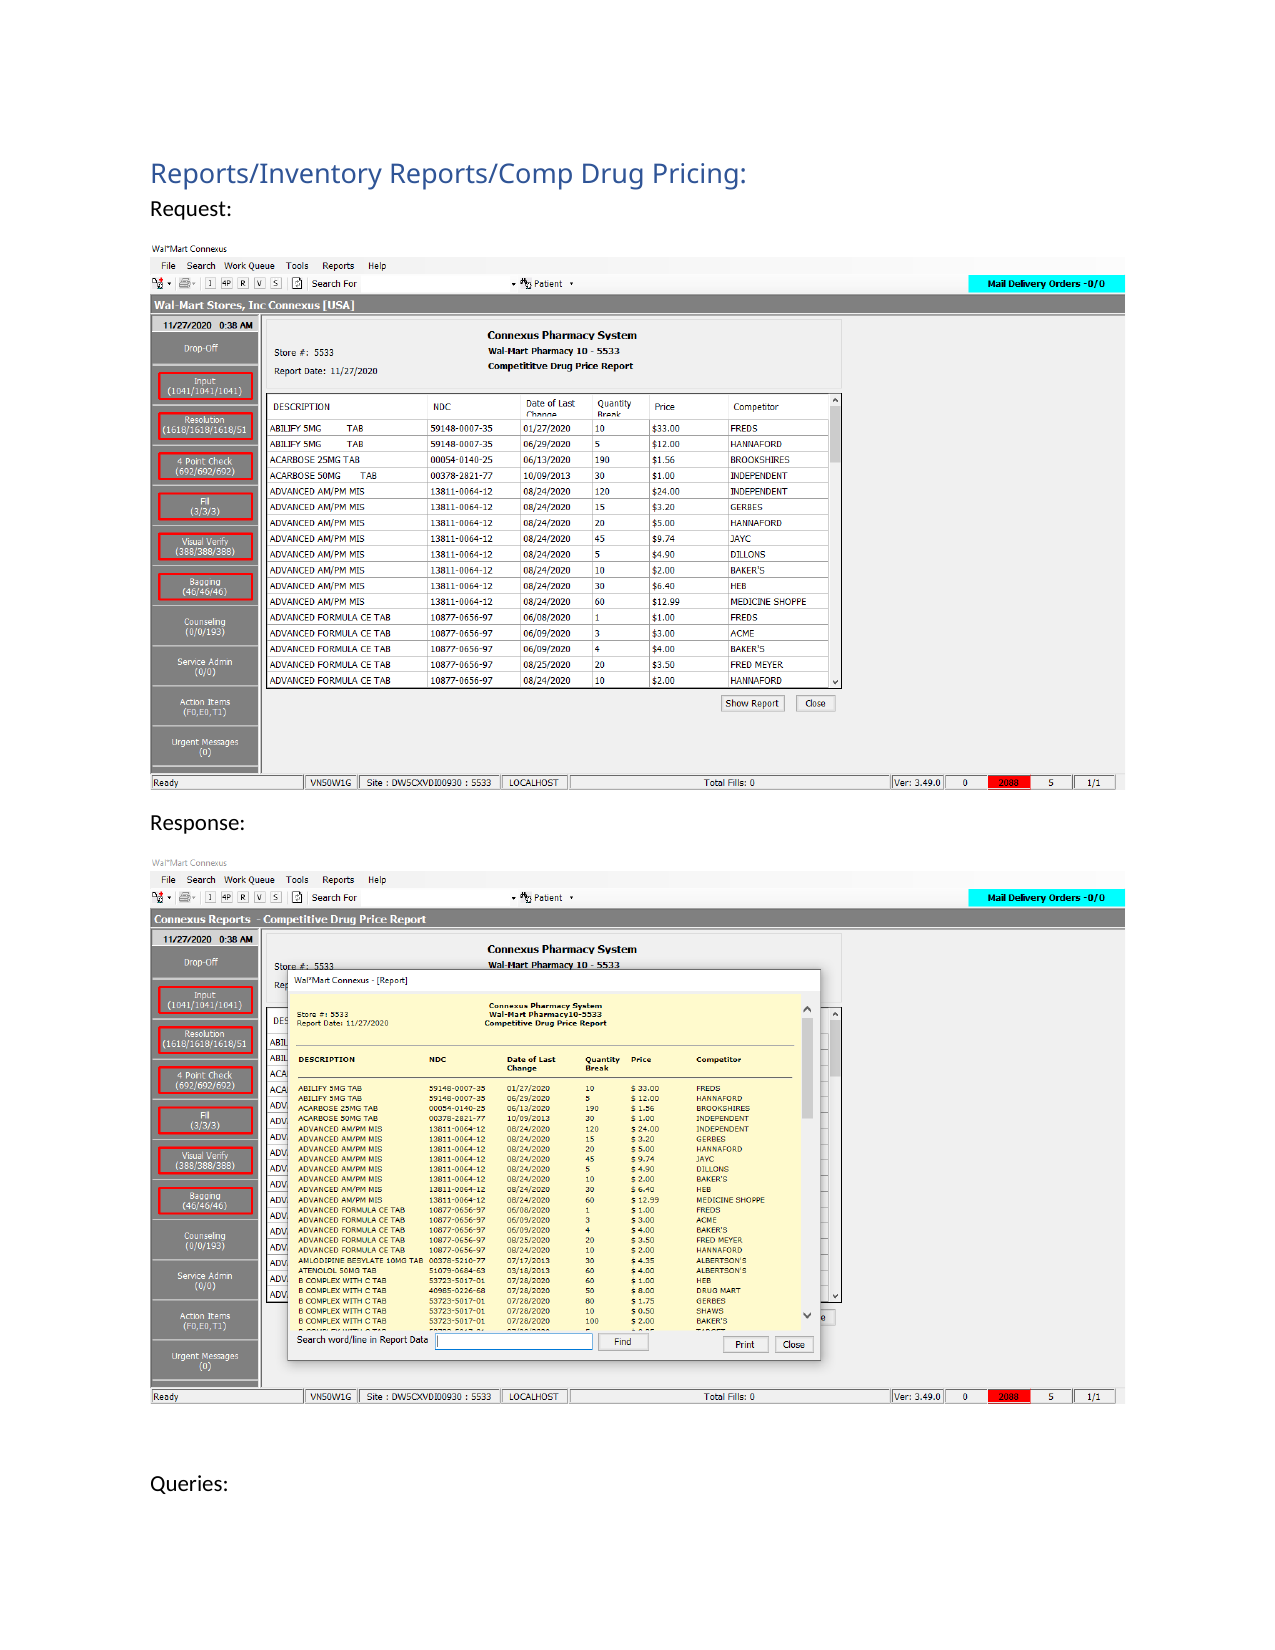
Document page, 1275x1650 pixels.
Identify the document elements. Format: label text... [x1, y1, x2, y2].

picture [150, 855, 1125, 1404]
subtitle Reports/Inventory Reports/Comp Drug Pricing: [150, 154, 1125, 191]
text Request: [150, 194, 1125, 222]
picture [150, 240, 1125, 790]
text Queries: [150, 1469, 1125, 1497]
text Response: [150, 808, 1125, 836]
